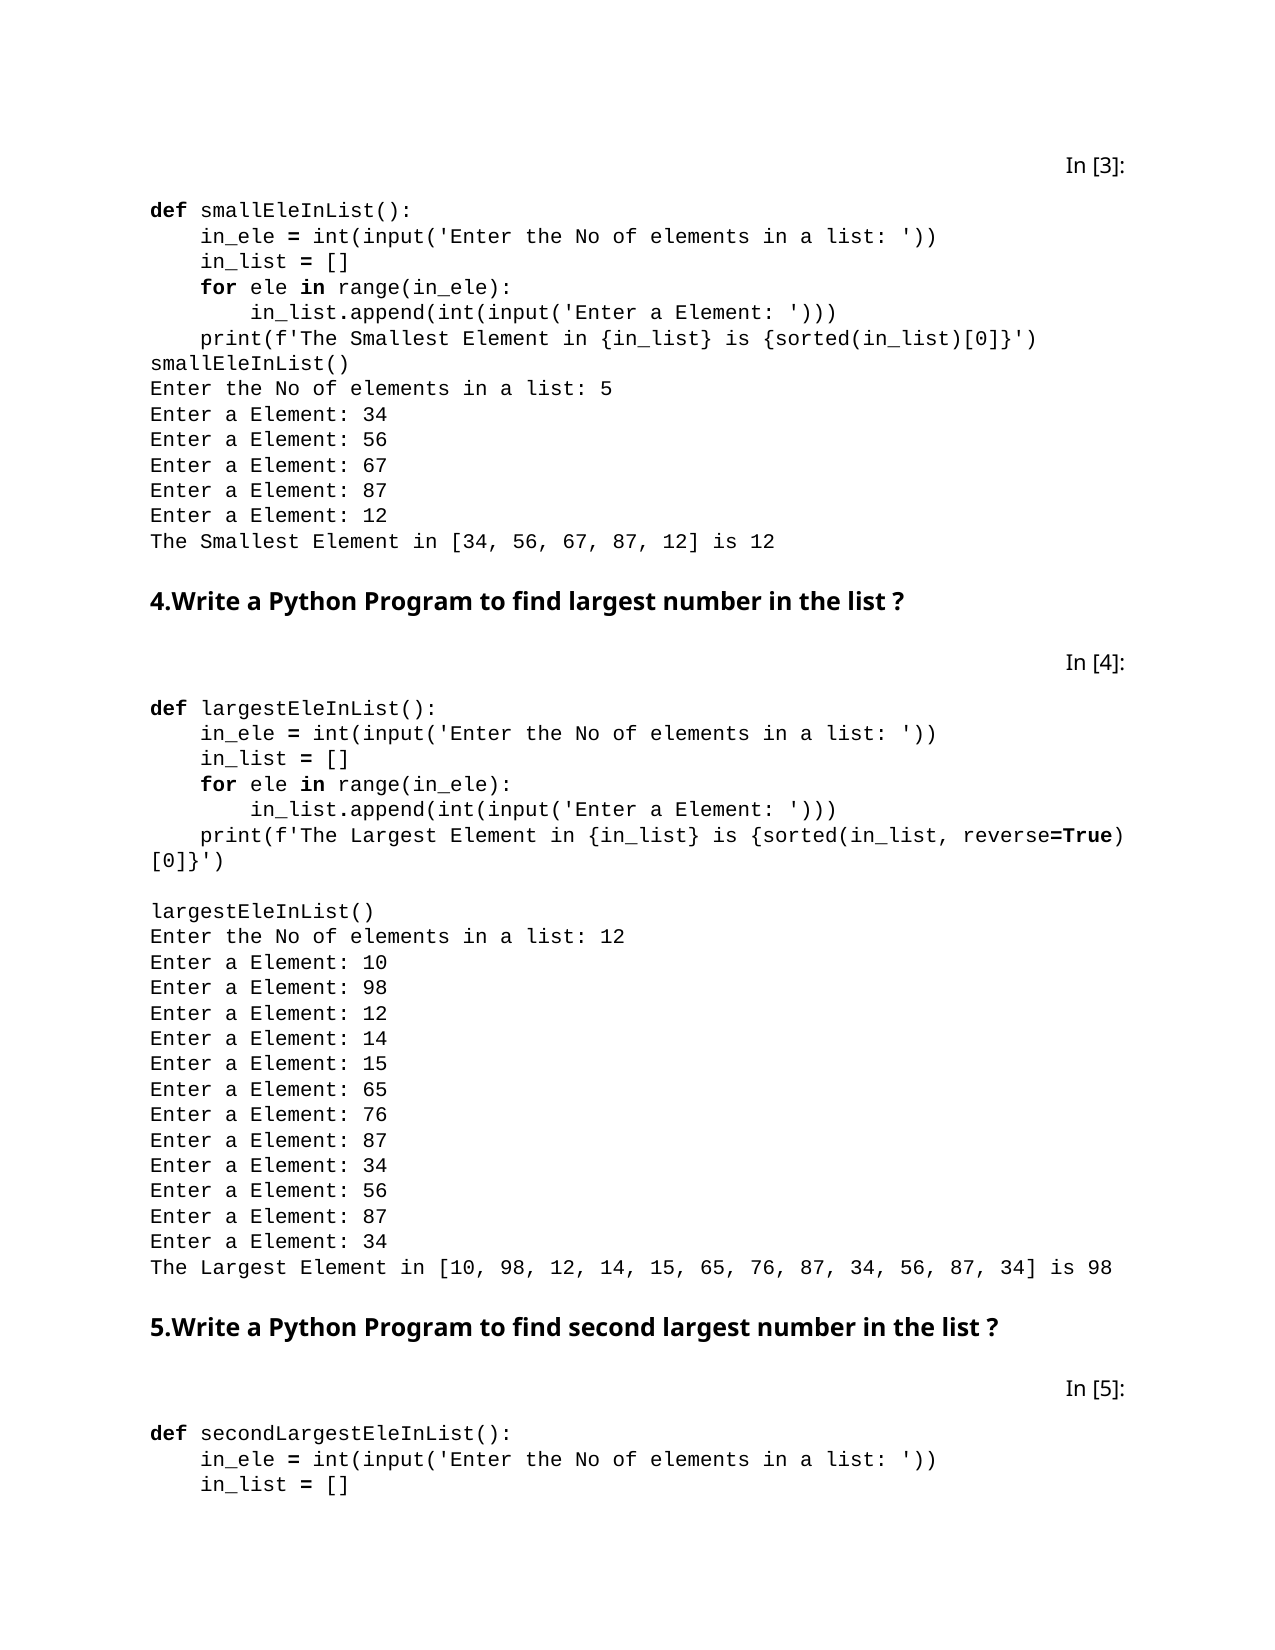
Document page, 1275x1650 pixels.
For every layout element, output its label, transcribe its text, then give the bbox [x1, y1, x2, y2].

text Enter a Element: 87 [150, 478, 1125, 504]
text Enter a Element: 76 [150, 1102, 1125, 1128]
text def largestEleInList(): [150, 696, 1125, 721]
text Enter a Element: 56 [150, 1179, 1125, 1204]
text In [4]: [150, 647, 1125, 677]
text Enter a Element: 15 [150, 1052, 1125, 1077]
text The Largest Element in [10, 98, 12, 14, 15, 65, 76, 87, 34, 56, 87, 34] is 98 [150, 1255, 1125, 1280]
text for ele in range(in_ele): [150, 275, 1125, 300]
text in_ele = int(input('Enter the No of elements in a list: ')) [150, 721, 1125, 747]
text Enter the No of elements in a list: 5 [150, 377, 1125, 402]
text in_list = [] [150, 1472, 1125, 1498]
text in_list = [] [150, 249, 1125, 275]
text Enter a Element: 14 [150, 1026, 1125, 1052]
text in_ele = int(input('Enter the No of elements in a list: ')) [150, 224, 1125, 249]
text print(f'The Smallest Element in {in_list} is {sorted(in_list)[0]}') [150, 326, 1125, 351]
text Enter a Element: 34 [150, 402, 1125, 427]
text Enter a Element: 87 [150, 1204, 1125, 1229]
text def smallEleInList(): [150, 199, 1125, 224]
subtitle 4.Write a Python Program to find largest number in the list ? [150, 584, 1125, 618]
text Enter a Element: 34 [150, 1229, 1125, 1255]
text Enter a Element: 98 [150, 975, 1125, 1001]
text for ele in range(in_ele): [150, 772, 1125, 797]
text Enter a Element: 56 [150, 427, 1125, 453]
text Enter a Element: 65 [150, 1077, 1125, 1102]
text in_list = [] [150, 747, 1125, 772]
text In [5]: [150, 1373, 1125, 1402]
text Enter a Element: 10 [150, 950, 1125, 975]
text smallEleInList() [150, 351, 1125, 377]
text def secondLargestEleInList(): [150, 1421, 1125, 1447]
text Enter a Element: 12 [150, 504, 1125, 529]
text largestEleInList() [150, 899, 1125, 924]
text In [3]: [150, 150, 1125, 180]
text Enter a Element: 67 [150, 453, 1125, 478]
text in_list.append(int(input('Enter a Element: '))) [150, 300, 1125, 326]
subtitle 5.Write a Python Program to find second largest number in the list ? [150, 1309, 1125, 1343]
text Enter a Element: 34 [150, 1153, 1125, 1179]
text in_ele = int(input('Enter the No of elements in a list: ')) [150, 1447, 1125, 1472]
text Enter the No of elements in a list: 12 [150, 924, 1125, 950]
text Enter a Element: 87 [150, 1128, 1125, 1153]
text The Smallest Element in [34, 56, 67, 87, 12] is 12 [150, 529, 1125, 554]
text in_list.append(int(input('Enter a Element: '))) [150, 797, 1125, 823]
text print(f'The Largest Element in {in_list} is {sorted(in_list, reverse=True)[0]}') [150, 823, 1125, 874]
text Enter a Element: 12 [150, 1001, 1125, 1026]
